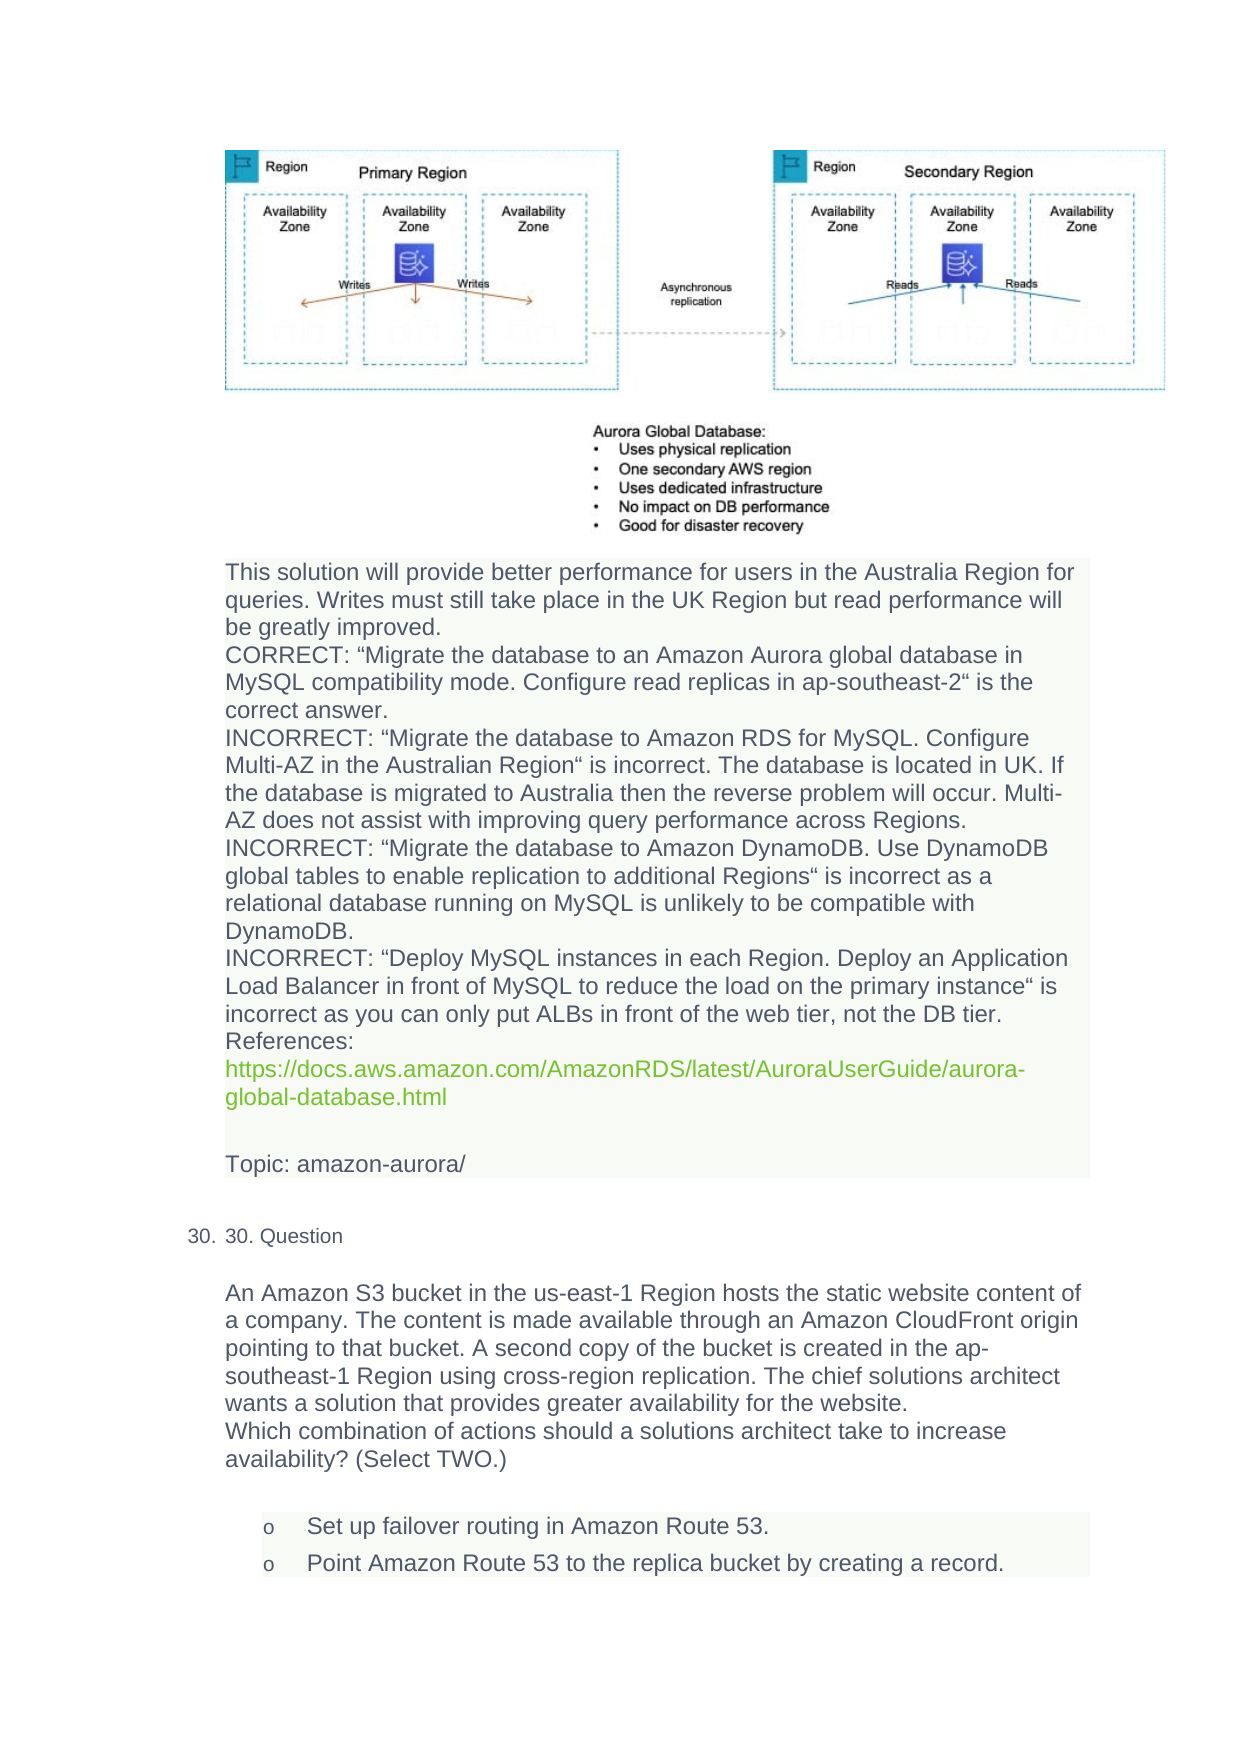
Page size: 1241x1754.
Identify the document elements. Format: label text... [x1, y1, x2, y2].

text This solution will provide better performance for users in the Australia Region for queries. Writes must still take place in the UK Region but read performance will be greatly improved. CORRECT: “Migrate the database to an Amazon Aurora global database in MySQL compatibility mode. Configure read replicas in ap-southeast-2“ is the correct answer. INCORRECT: “Migrate the database to Amazon RDS for MySQL. Configure Multi-AZ in the Australian Region“ is incorrect. The database is located in UK. If the database is migrated to Australia then the reverse problem will occur. Multi-AZ does not assist with improving query performance across Regions. INCORRECT: “Migrate the database to Amazon DynamoDB. Use DynamoDB global tables to enable replication to additional Regions“ is incorrect as a relational database running on MySQL is unlikely to be compatible with DynamoDB. INCORRECT: “Deploy MySQL instances in each Region. Deploy an Application Load Balancer in front of MySQL to reduce the load on the primary instance“ is incorrect as you can only put ALBs in front of the web tier, not the DB tier. References: https://docs.aws.amazon.com/AmazonRDS/latest/AuroraUserGuide/aurora-global-database.html [225, 558, 1090, 1110]
text An Amazon S3 bucket in the us-east-1 Region hosts the static website content of a company. The content is made available through an Amazon CloudFront origin pointing to that bucket. A second copy of the bucket is created in the ap-southeast-1 Region using cross-region replication. The chief solutions architect wants a solution that provides greater availability for the website. Which combination of actions should a solutions architect take to increase availability? (Select TWO.) [225, 1279, 1090, 1472]
text Topic: amazon-aurora/ [225, 1150, 1090, 1178]
picture [225, 150, 1166, 558]
list Set up failover routing in Amazon Route 53. [262, 1512, 1090, 1541]
list Point Amazon Route 53 to the replica bucket by creating a record. [262, 1549, 1090, 1577]
list 30. Question [187, 1218, 1090, 1248]
